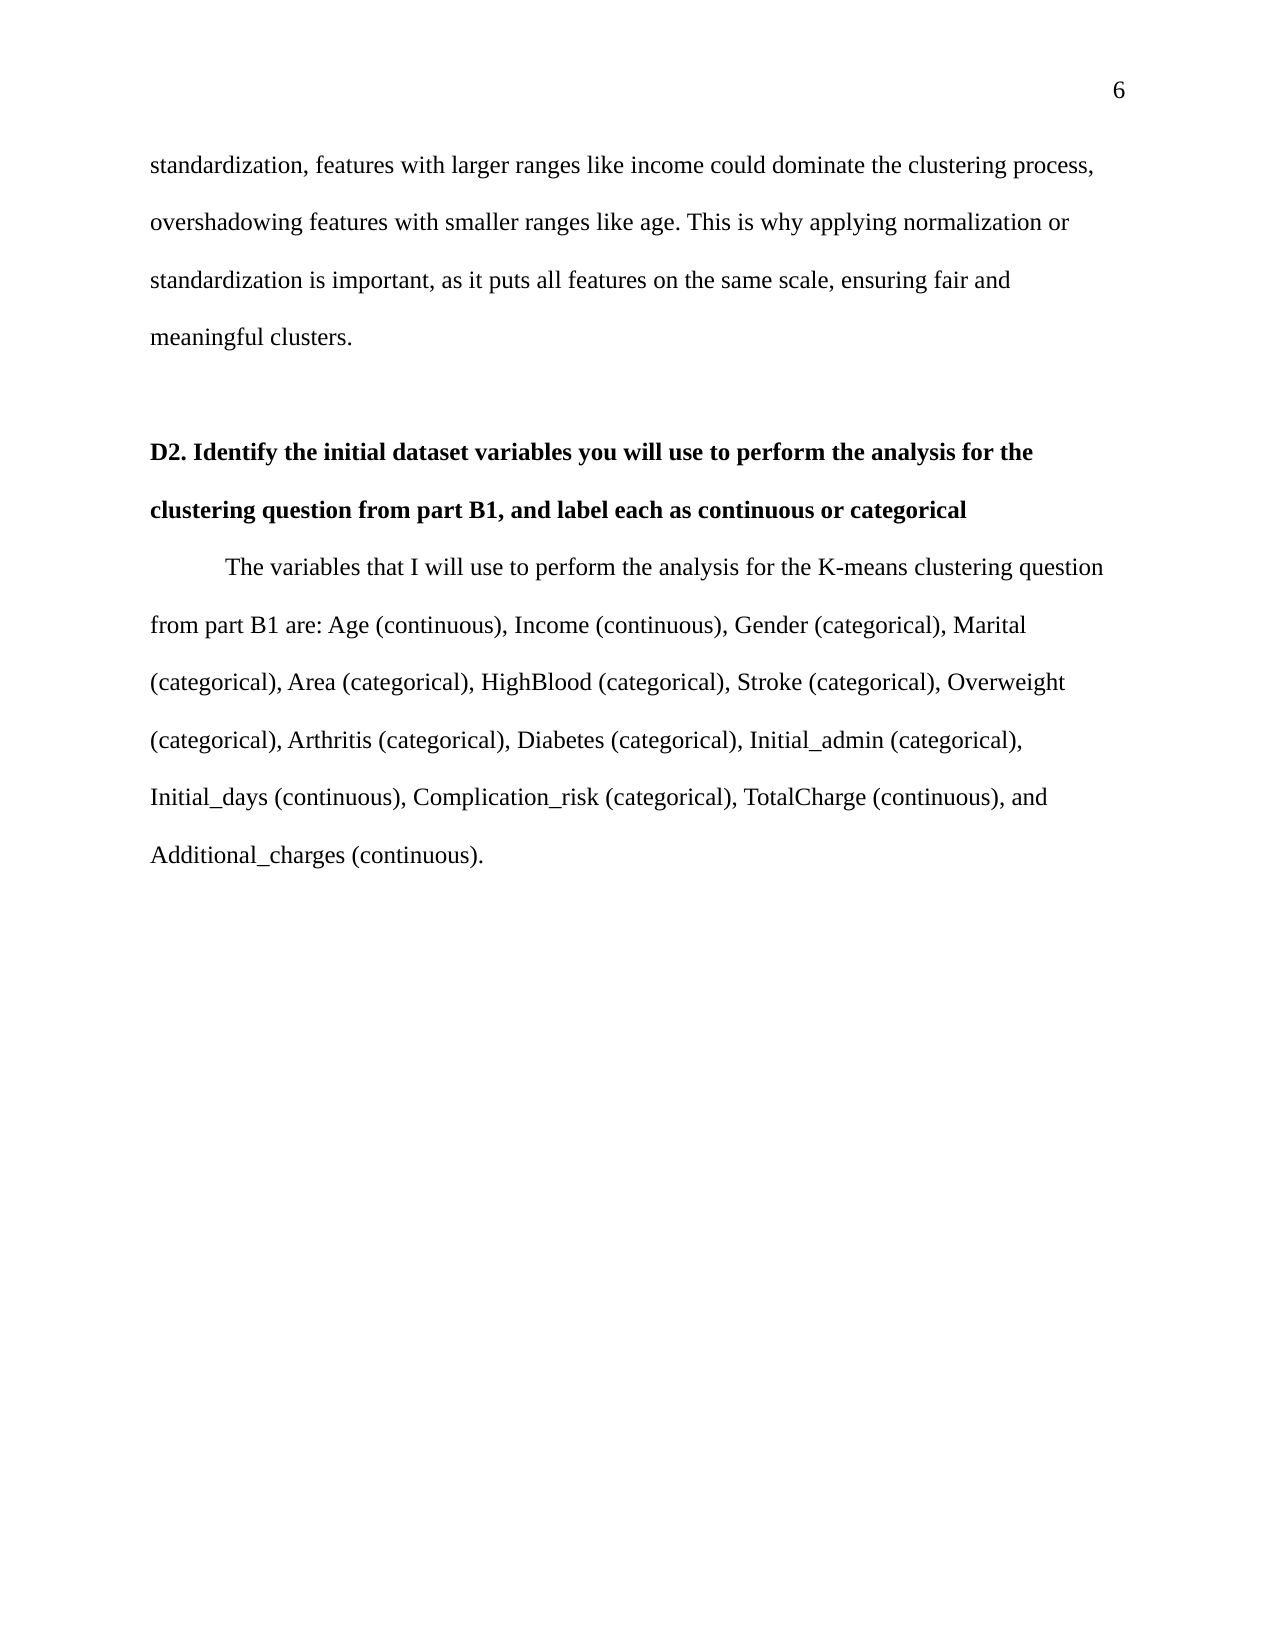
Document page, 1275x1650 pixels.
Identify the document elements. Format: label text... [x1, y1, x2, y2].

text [150, 150, 1125, 351]
text The variables that I will use to perform the analysis for the K-means clustering question from part B1 are: Age (continuous), Income (continuous), Gender (categorical), Marital (categorical), Area (categorical), HighBlood (categorical), Stroke (categorical), Overweight (categorical), Arthritis (categorical), Diabetes (categorical), Initial_admin (categorical), Initial_days (continuous), Complication_risk (categorical), TotalCharge (continuous), and Additional_charges (continuous). [150, 552, 1125, 869]
text D2. Identify the initial dataset variables you will use to perform the analysis for the clustering question from part B1, and label each as continuous or categorical [150, 437, 1125, 524]
